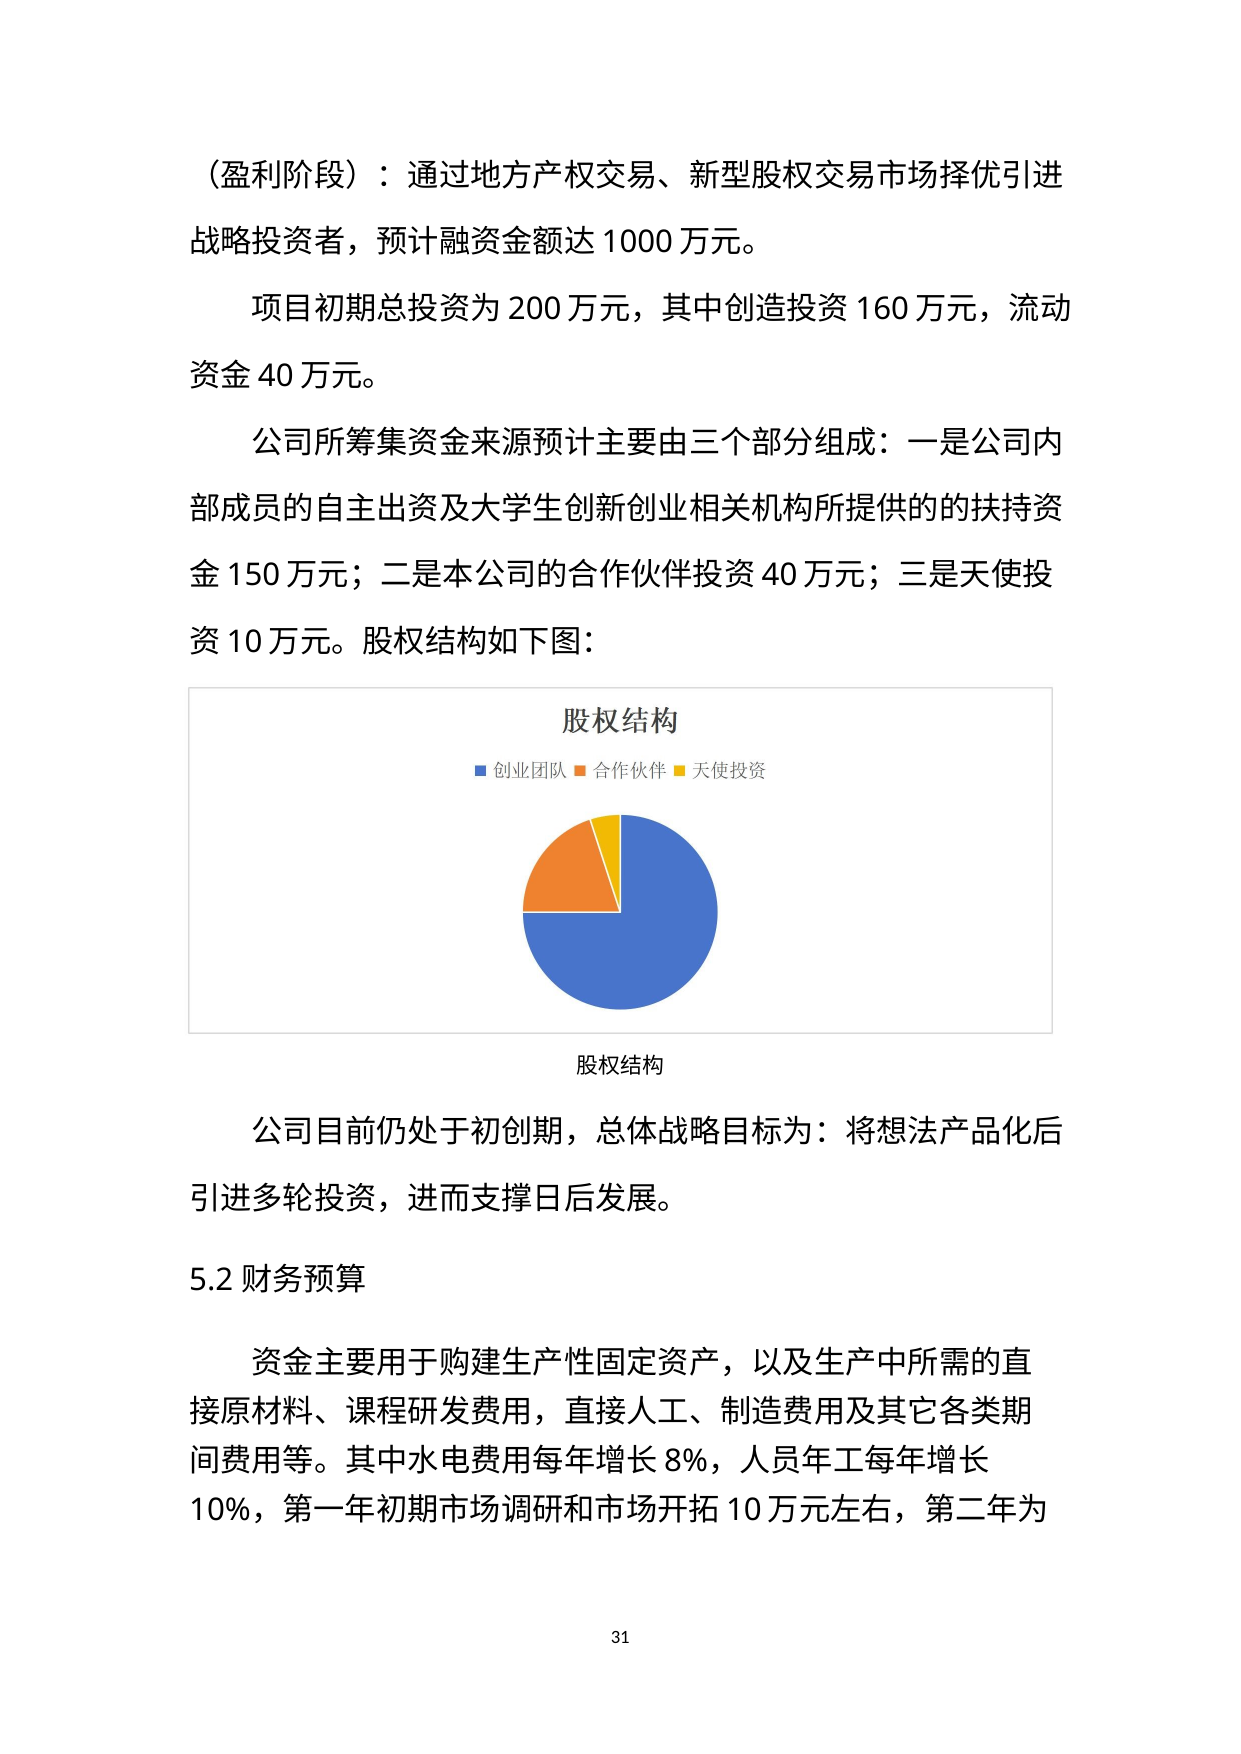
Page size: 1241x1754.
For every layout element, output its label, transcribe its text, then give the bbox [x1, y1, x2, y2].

text 公司所筹集资金来源预计主要由三个部分组成：一是公司内部成员的自主出资及大学生创新创业相关机构所提供的的扶持资金150万元；二是本公司的合作伙伴投资40万元；三是天使投资10万元。股权结构如下图： [189, 417, 1084, 662]
text 股权结构 [187, 1048, 1052, 1079]
subtitle 5.2 财务预算 [189, 1254, 1084, 1300]
text 项目初期总投资为200万元，其中创造投资160万元，流动资金40万元。 [189, 283, 1084, 395]
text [189, 1337, 1053, 1529]
picture [184, 683, 1055, 1037]
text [189, 150, 1084, 262]
text 公司目前仍处于初创期，总体战略目标为：将想法产品化后引进多轮投资，进而支撑日后发展。 [189, 1107, 1084, 1218]
